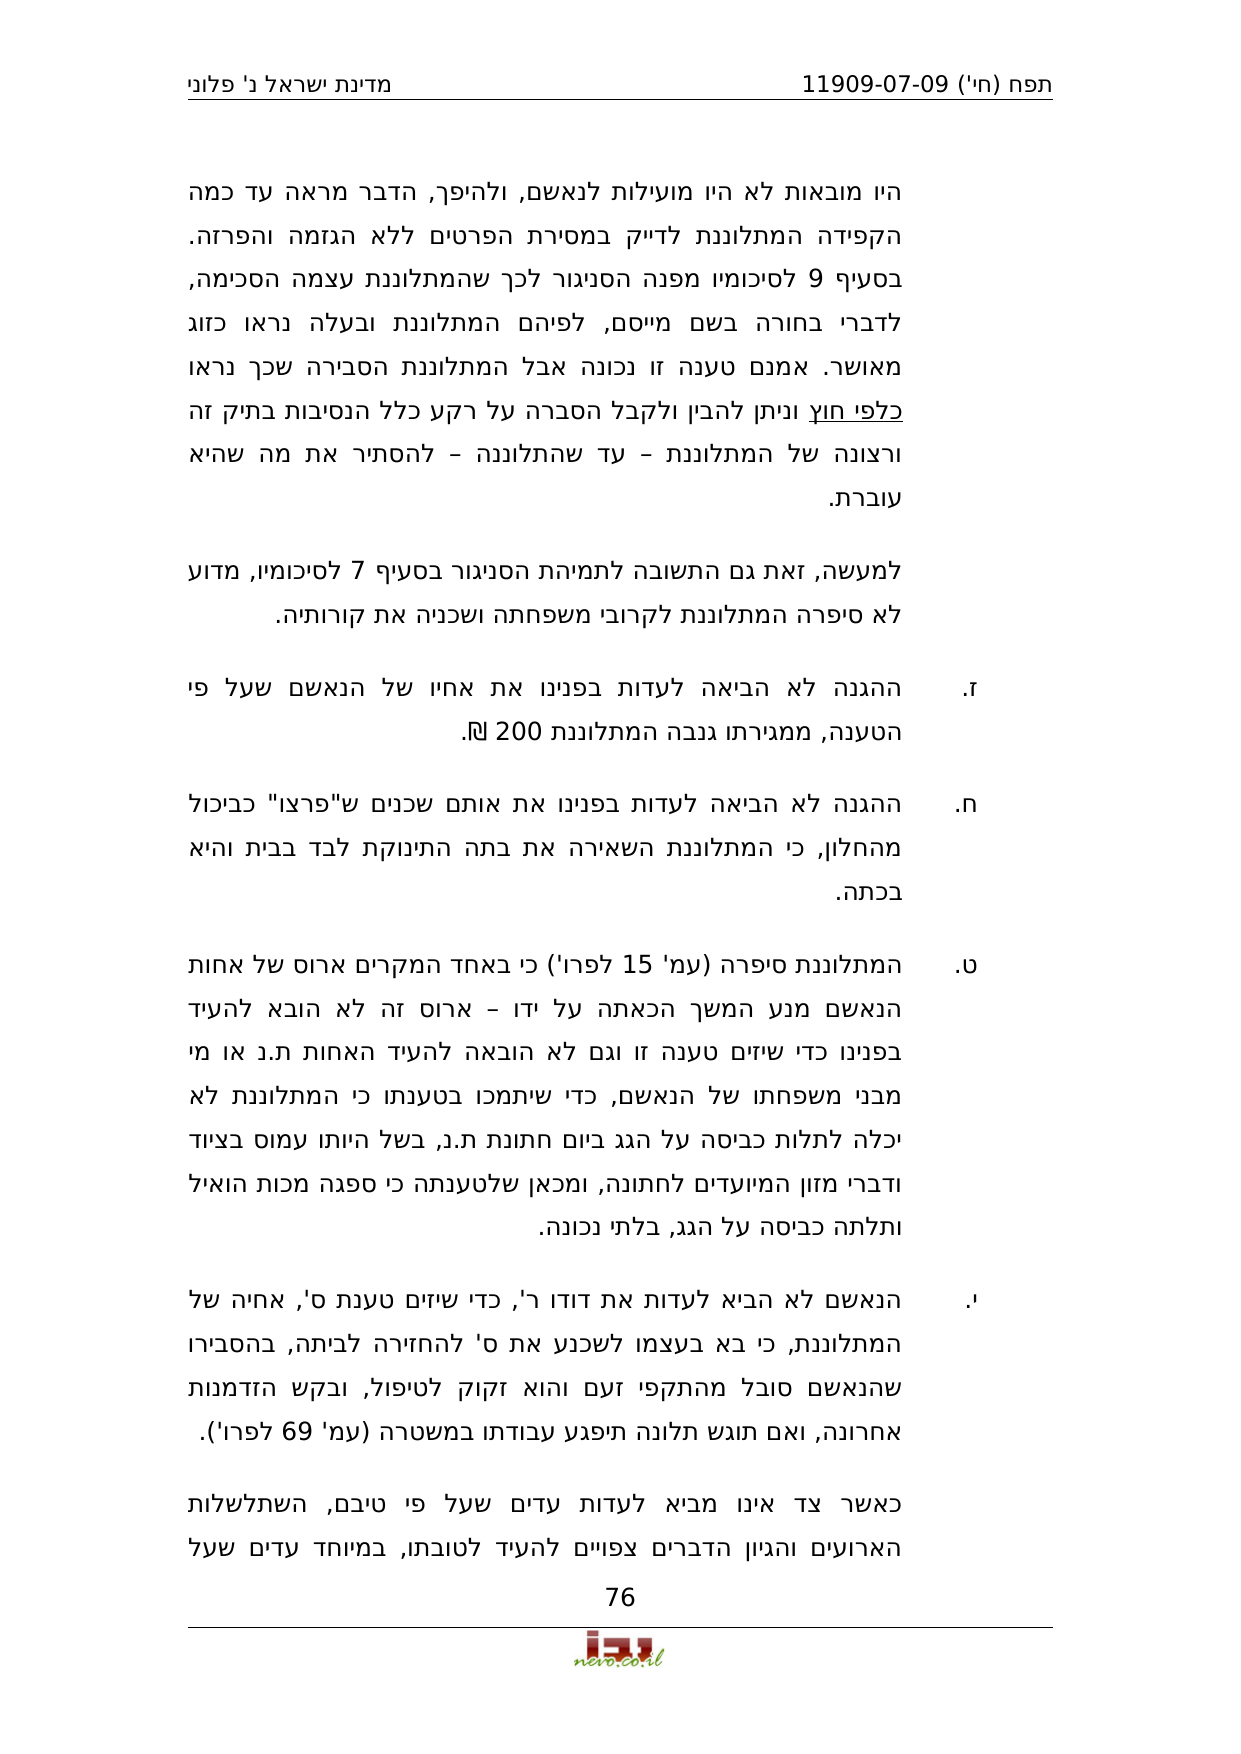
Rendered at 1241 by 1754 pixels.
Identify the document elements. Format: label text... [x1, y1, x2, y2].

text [187, 177, 978, 513]
text י. הנאשם לא הביא לעדות את דודו ר', כדי שיזים טענת ס', אחיה של המתלוננת, כי בא בעצמו לשכנע את ס' להחזירה לביתה, בהסבירו שהנאשם סובל מהתקפי זעם והוא זקוק לטיפול, ובקש הזדמנות אחרונה, ואם תוגש תלונה תיפגע עבודתו במשטרה (עמ' 69 לפרו'). [187, 1286, 978, 1446]
text ט. המתלוננת סיפרה (עמ' 15 לפרו') כי באחד המקרים ארוס של אחות הנאשם מנע המשך הכאתה על ידו – ארוס זה לא הובא להעיד בפנינו כדי שיזים טענה זו וגם לא הובאה להעיד האחות ת.נ או מי מבני משפחתו של הנאשם, כדי שיתמכו בטענתו כי המתלוננת לא יכלה לתלות כביסה על הגג ביום חתונת ת.נ, בשל היותו עמוס בציוד ודברי מזון המיועדים לחתונה, ומכאן שלטענתה כי ספגה מכות הואיל ותלתה כביסה על הגג, בלתי נכונה. [187, 950, 978, 1242]
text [187, 1490, 903, 1563]
text ח. ההגנה לא הביאה לעדות בפנינו את אותם שכנים ש"פרצו" כביכול מהחלון, כי המתלוננת השאירה את בתה התינוקת לבד בבית והיא בכתה. [187, 790, 978, 906]
text למעשה, זאת גם התשובה לתמיהת הסניגור בסעיף 7 לסיכומיו, מדוע לא סיפרה המתלוננת לקרובי משפחתה ושכניה את קורותיה. [187, 556, 978, 629]
text ז. ההגנה לא הביאה לעדות בפנינו את אחיו של הנאשם שעל פי הטענה, ממגירתו גנבה המתלוננת 200 ₪. [187, 673, 978, 746]
picture [574, 1630, 666, 1668]
